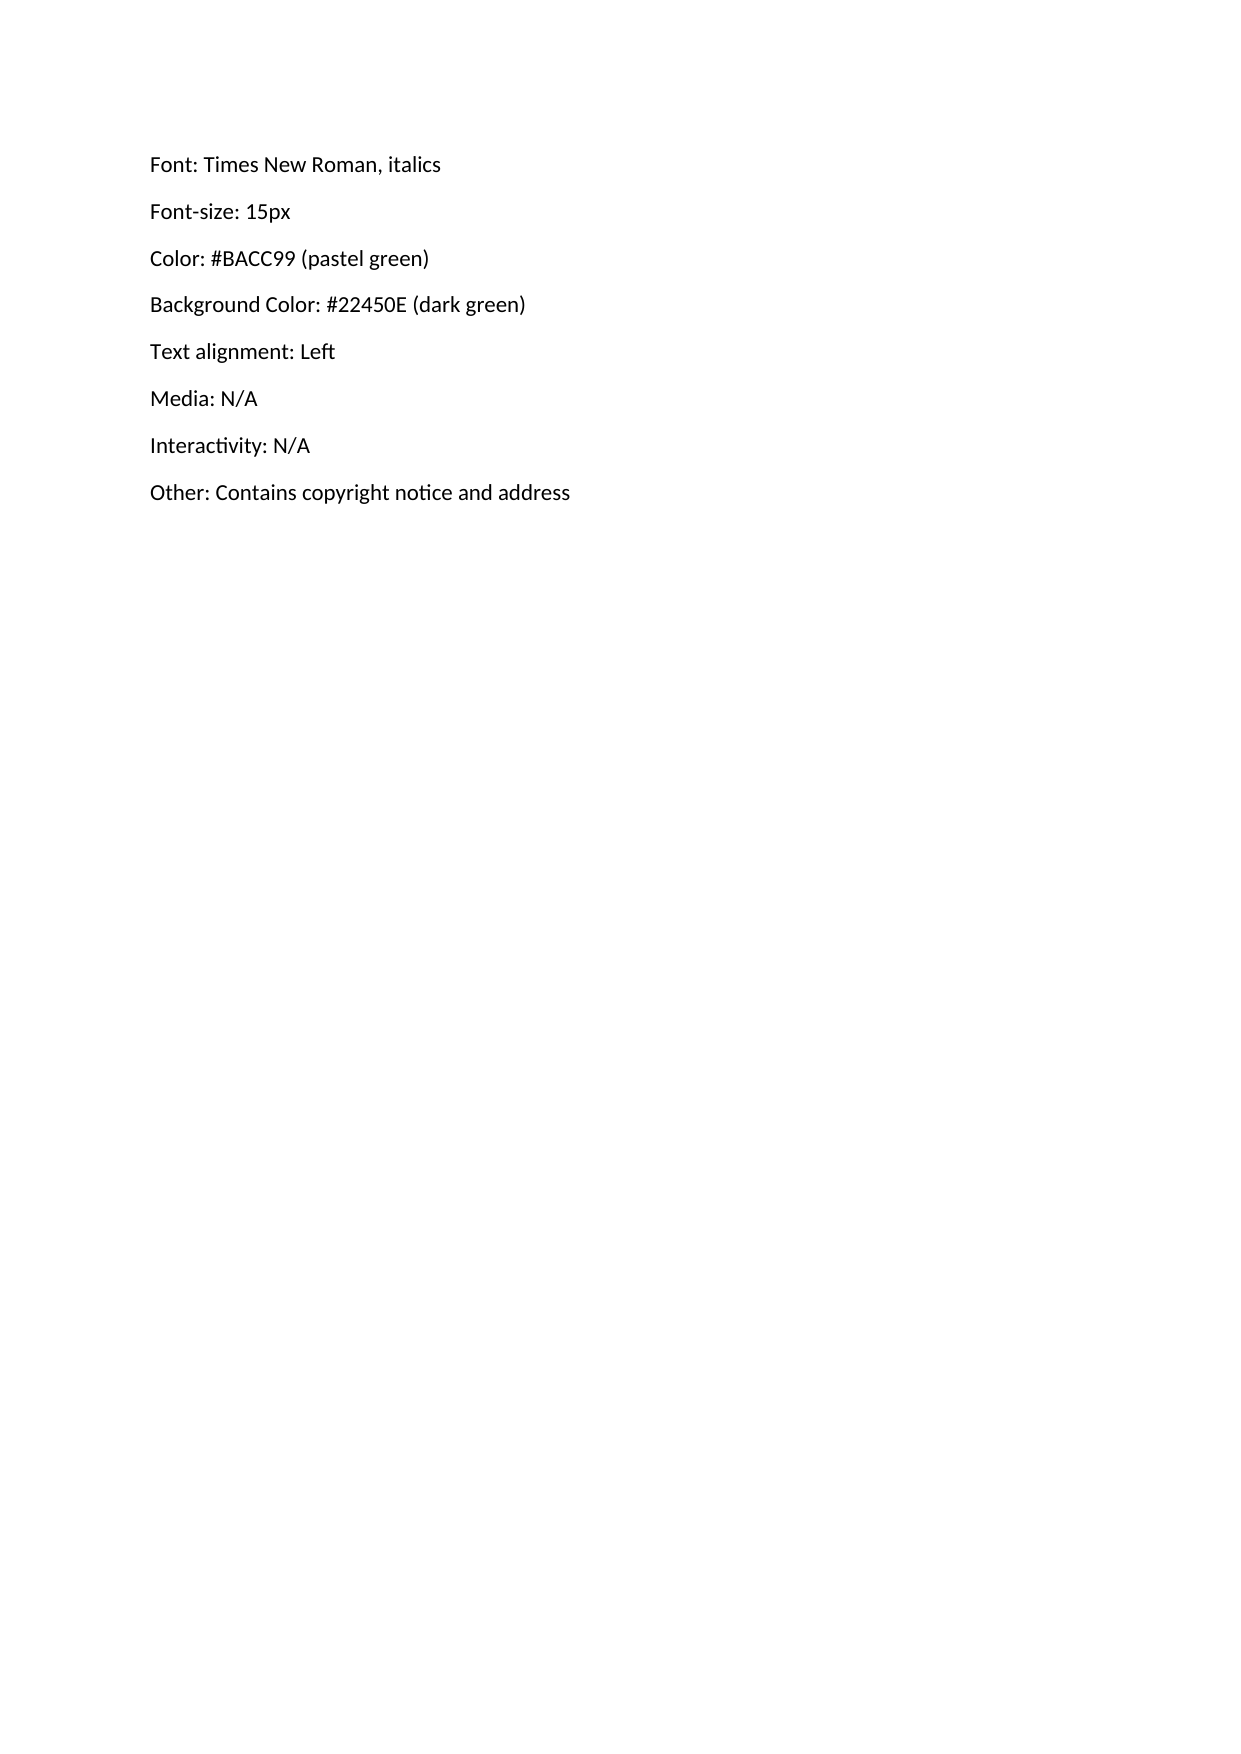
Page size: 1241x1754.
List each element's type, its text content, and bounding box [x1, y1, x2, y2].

text Other: Contains copyright notice and address [150, 478, 1090, 506]
text Media: N/A [150, 384, 1090, 412]
text Interactivity: N/A [150, 431, 1090, 459]
text Font-size: 15px [150, 197, 1090, 225]
text Color: #BACC99 (pastel green) [150, 244, 1090, 272]
text Background Color: #22450E (dark green) [150, 291, 1090, 319]
text Text alignment: Left [150, 337, 1090, 366]
text Font: Times New Roman, italics [150, 150, 1090, 178]
